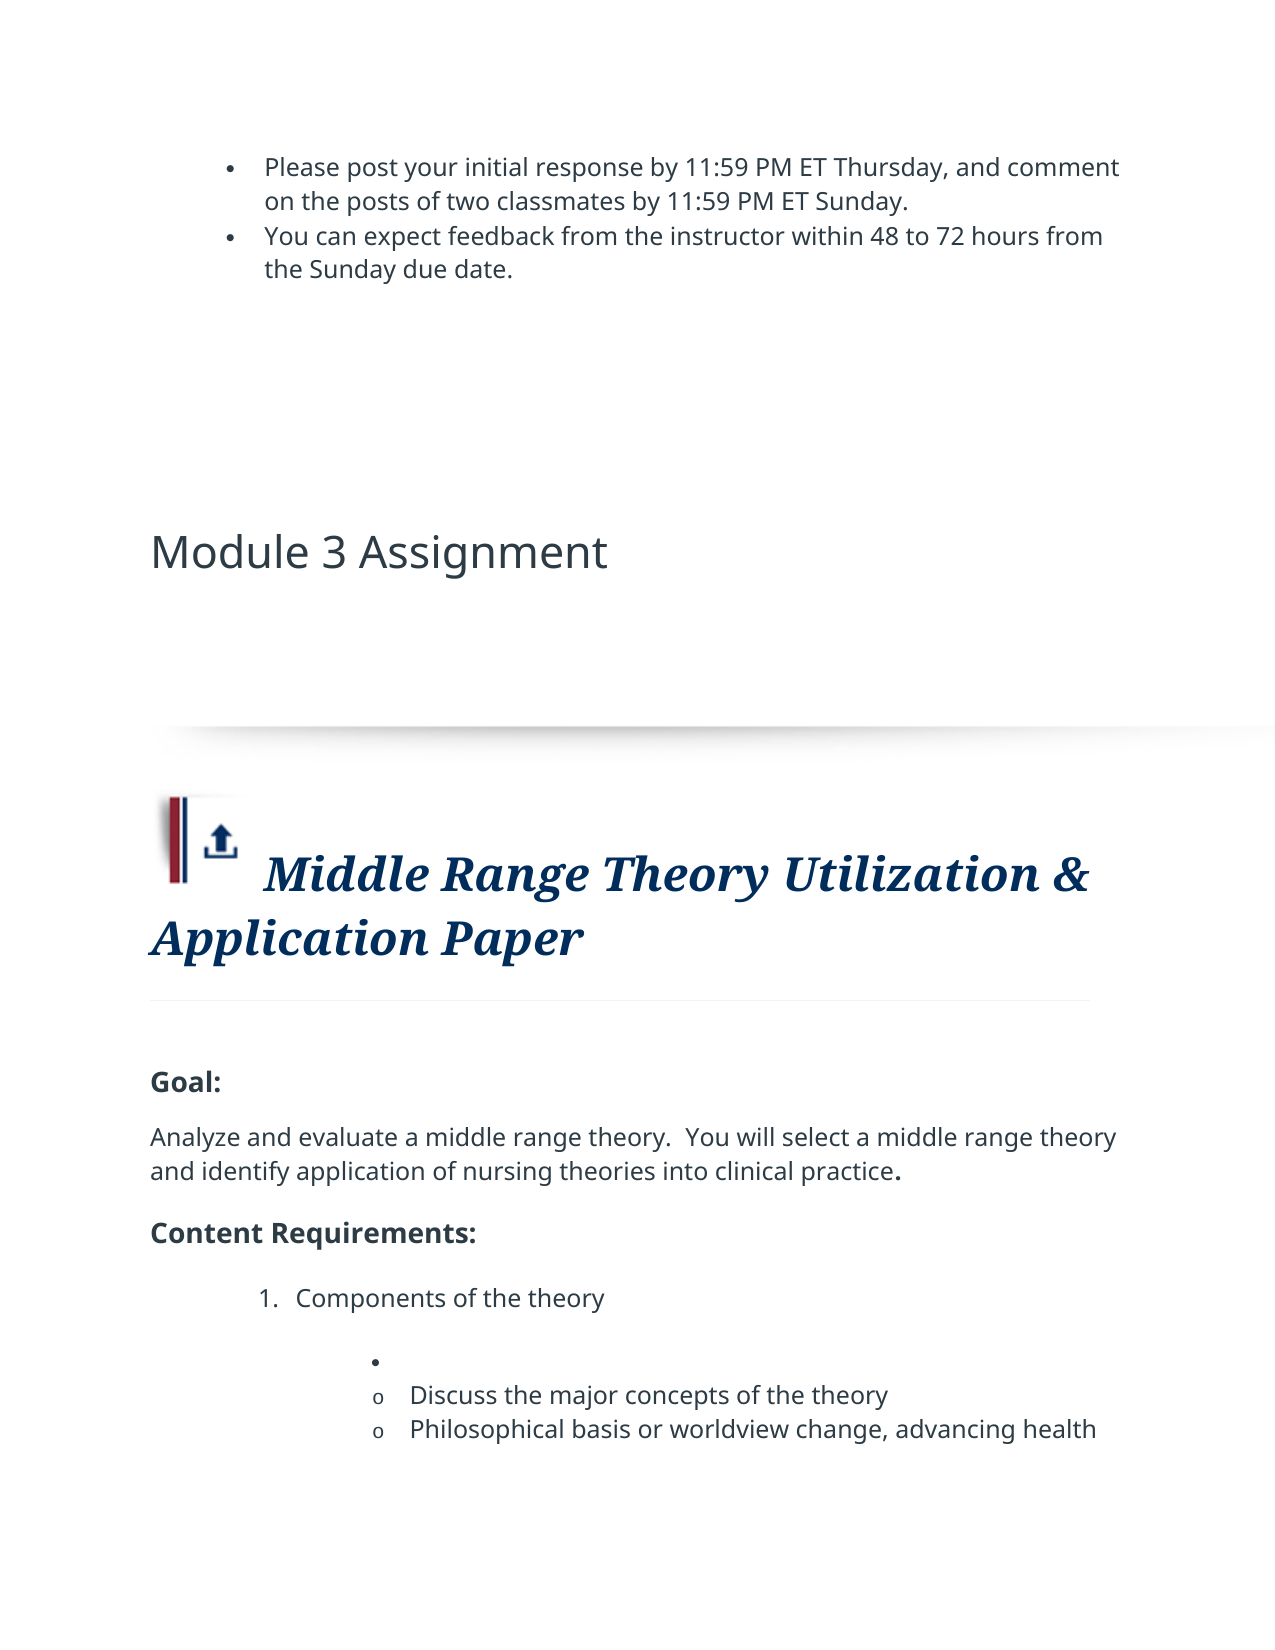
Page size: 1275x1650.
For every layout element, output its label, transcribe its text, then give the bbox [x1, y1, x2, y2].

list Philosophical basis or worldview change, advancing health [372, 1412, 1125, 1446]
text Analyze and evaluate a middle range theory. You will select a middle range theory and identify application of nursing theories into clinical practice. [150, 1120, 1125, 1188]
text Content Requirements: [150, 1213, 1125, 1251]
list Please post your initial response by 11:59 PM ET Thursday, and comment on the posts of two classmates by 11:59 PM ET Sunday. [227, 150, 1125, 218]
text Module 3 Assignment [150, 521, 1125, 582]
text Goal: [150, 1063, 1125, 1101]
text Middle Range Theory Utilization & Application Paper [150, 789, 1125, 969]
list Components of the theory [258, 1280, 1125, 1314]
picture [150, 700, 1275, 771]
list Discuss the major concepts of the theory [372, 1378, 1125, 1412]
list You can expect feedback from the instructor within 48 to 72 hours from the Sunday due date. [227, 218, 1125, 286]
picture [150, 789, 252, 892]
